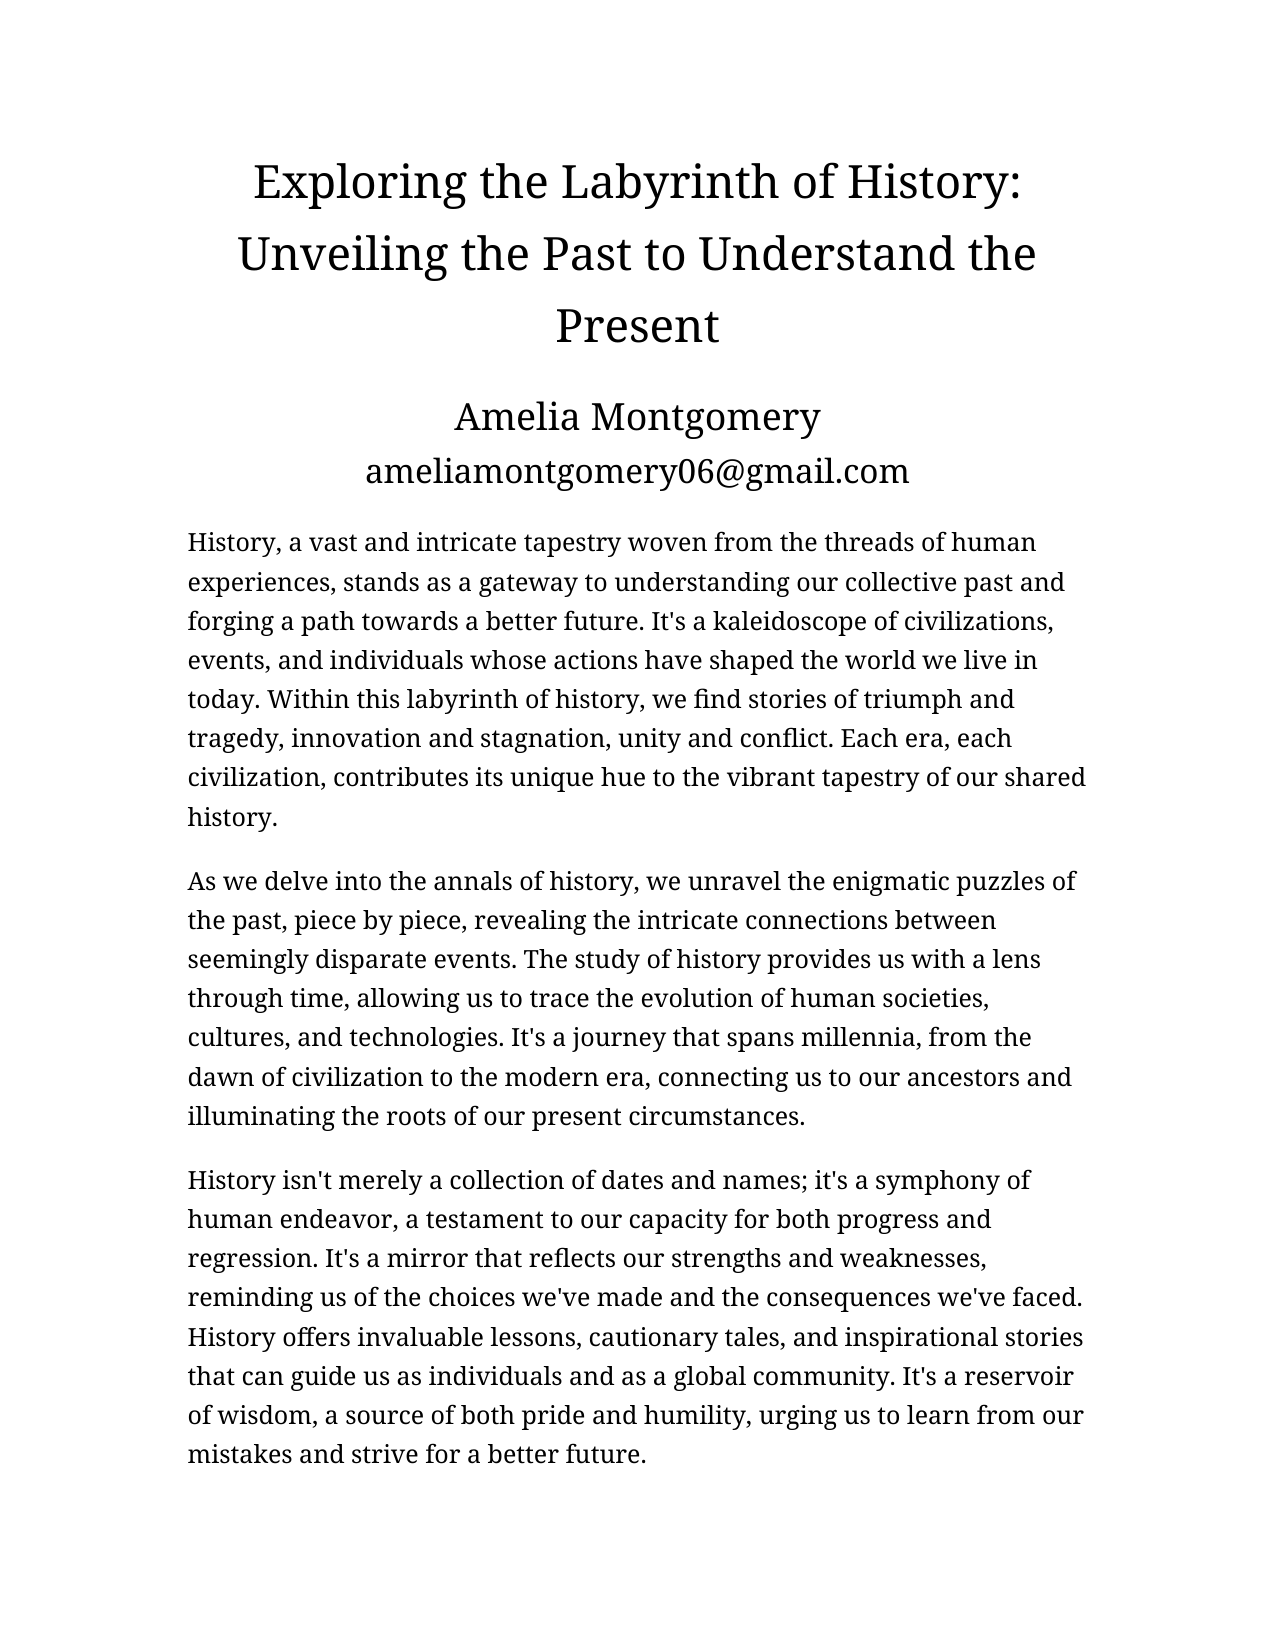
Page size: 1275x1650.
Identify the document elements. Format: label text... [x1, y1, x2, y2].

text Amelia Montgomery ameliamontgomery06@gmail.com [187, 390, 1087, 493]
text As we delve into the annals of history, we unravel the enigmatic puzzles of the past, piece by piece, revealing the intricate connections between seemingly disparate events. The study of history provides us with a lens through time, allowing us to trace the evolution of human societies, cultures, and technologies. It's a journey that spans millennia, from the dawn of civilization to the modern era, connecting us to our ancestors and illuminating the roots of our present circumstances. [187, 863, 1087, 1132]
text History, a vast and intricate tapestry woven from the threads of human experiences, stands as a gateway to understanding our collective past and forging a path towards a better future. It's a kaleidoscope of civilizations, events, and individuals whose actions have shaped the world we live in today. Within this labyrinth of history, we find stories of triumph and tragedy, innovation and stagnation, unity and conflict. Each era, each civilization, contributes its unique hue to the vibrant tapestry of our shared history. [187, 525, 1087, 833]
text Exploring the Labyrinth of History: Unveiling the Past to Understand the Present [187, 150, 1087, 356]
text History isn't merely a collection of dates and names; it's a symphony of human endeavor, a testament to our capacity for both progress and regression. It's a mirror that reflects our strengths and weaknesses, reminding us of the choices we've made and the consequences we've faced. History offers invaluable lessons, cautionary tales, and inspirational stories that can guide us as individuals and as a global community. It's a reservoir of wisdom, a source of both pride and humility, urging us to learn from our mistakes and strive for a better future. [187, 1162, 1087, 1471]
